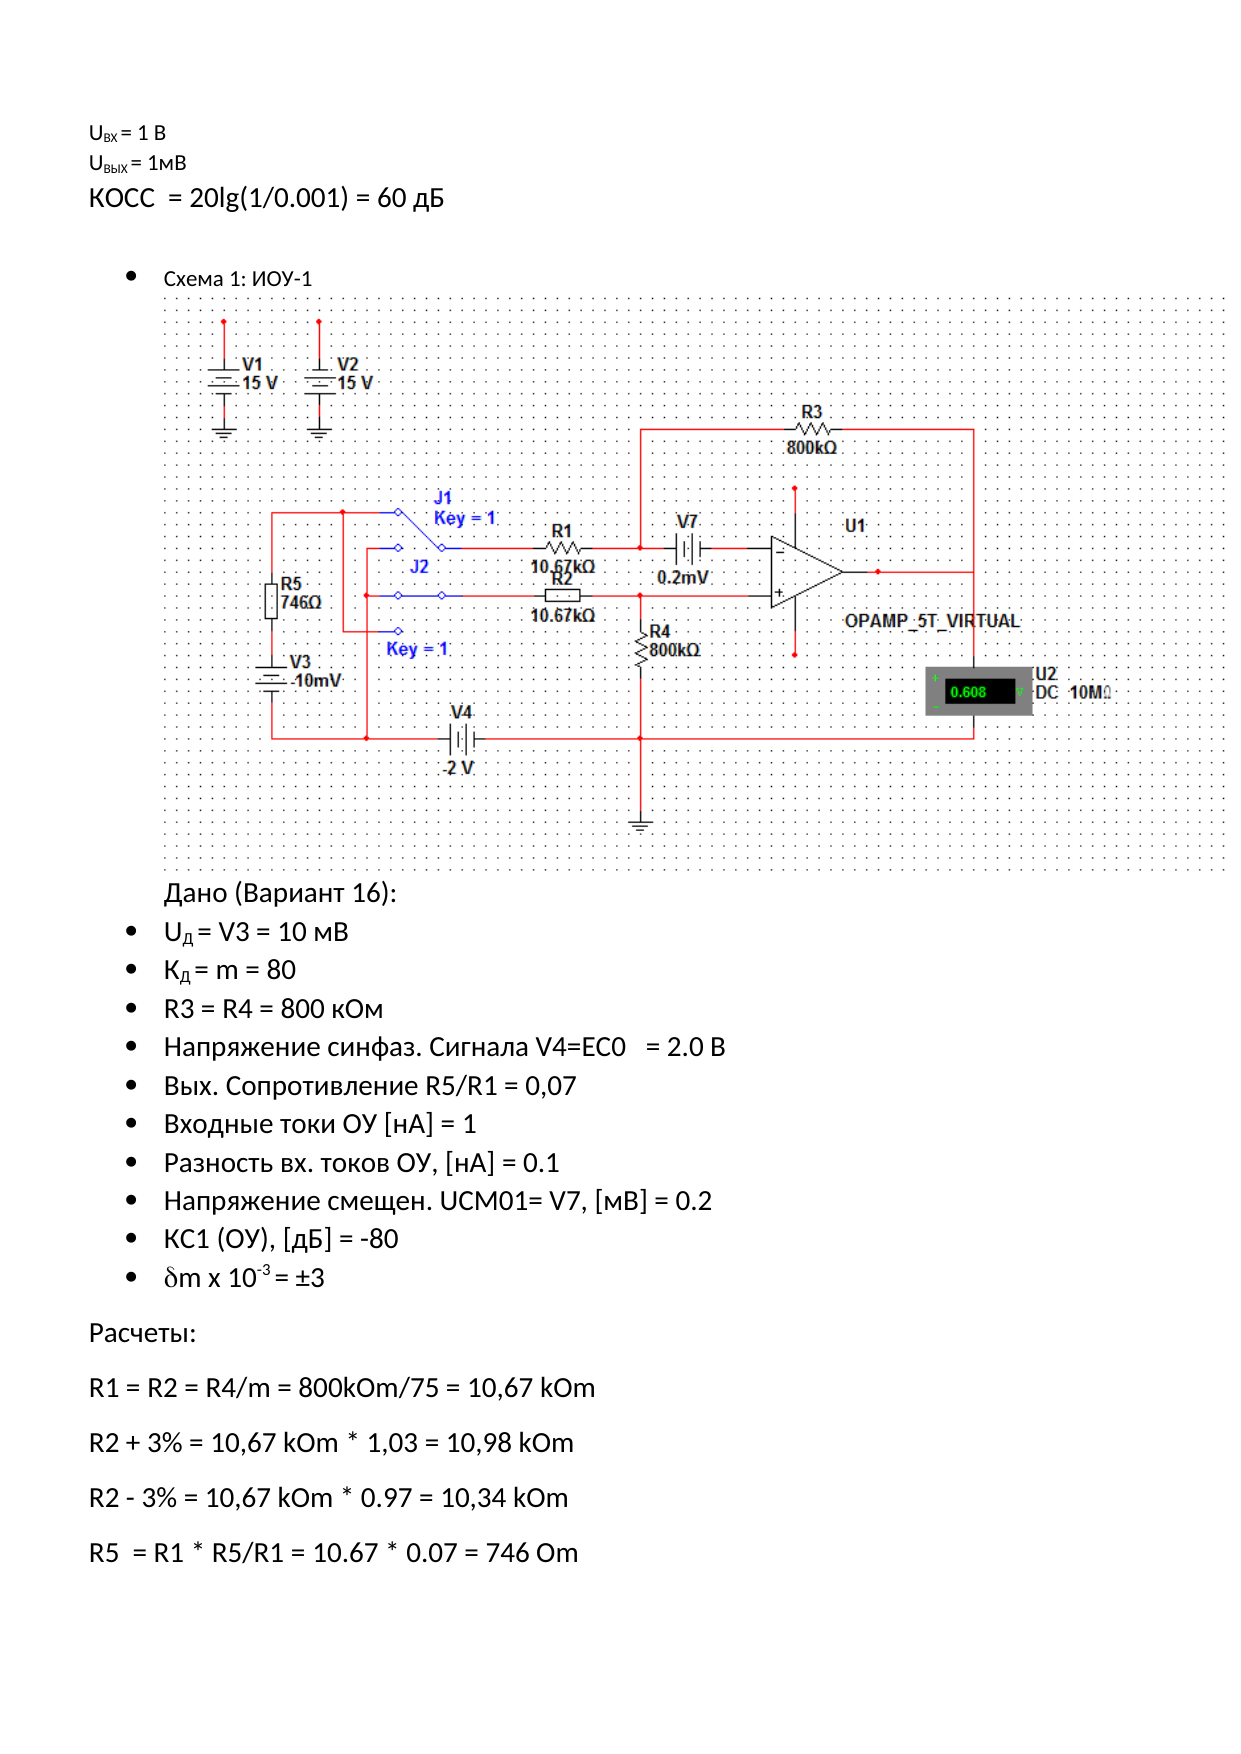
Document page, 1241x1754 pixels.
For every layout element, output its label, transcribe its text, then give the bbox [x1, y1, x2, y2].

text R5 = R1 * R5/R1 = 10.67 * 0.07 = 746 Om [89, 1534, 1152, 1600]
text R1 = R2 = R4/m = 800kOm/75 = 10,67 kOm [89, 1369, 1152, 1405]
list Разность вх. токов ОУ, [нА] = 0.1 [126, 1144, 1152, 1179]
list Bых. Сопротивление R5/R1 = 0,07 [126, 1067, 1152, 1102]
list КС1 (ОУ), [дБ] = -80 [126, 1221, 1152, 1256]
list КД = m = 80 [126, 951, 1152, 987]
picture [163, 294, 1227, 872]
text Расчеты: [89, 1314, 1152, 1350]
list Напряжение смещен. UСМ01= V7, [мВ] = 0.2 [126, 1182, 1152, 1218]
text UВХ = 1 В UВЫХ = 1мВ КОСС = 20lg(1/0.001) = 60 дБ [89, 118, 1152, 245]
list Напряжение синфаз. Сигнала V4=ЕС0 = 2.0 В [126, 1028, 1152, 1064]
list Входные токи ОУ [нА] = 1 [126, 1105, 1152, 1141]
list UД = V3 = 10 мВ [126, 913, 1152, 949]
list R3 = R4 = 800 кОм [126, 990, 1152, 1026]
text R2 + 3% = 10,67 kOm * 1,03 = 10,98 kOm [89, 1424, 1152, 1460]
text R2 - 3% = 10,67 kOm * 0.97 = 10,34 kOm [89, 1479, 1152, 1515]
list m х 10-3 = ±3 [126, 1259, 1152, 1294]
